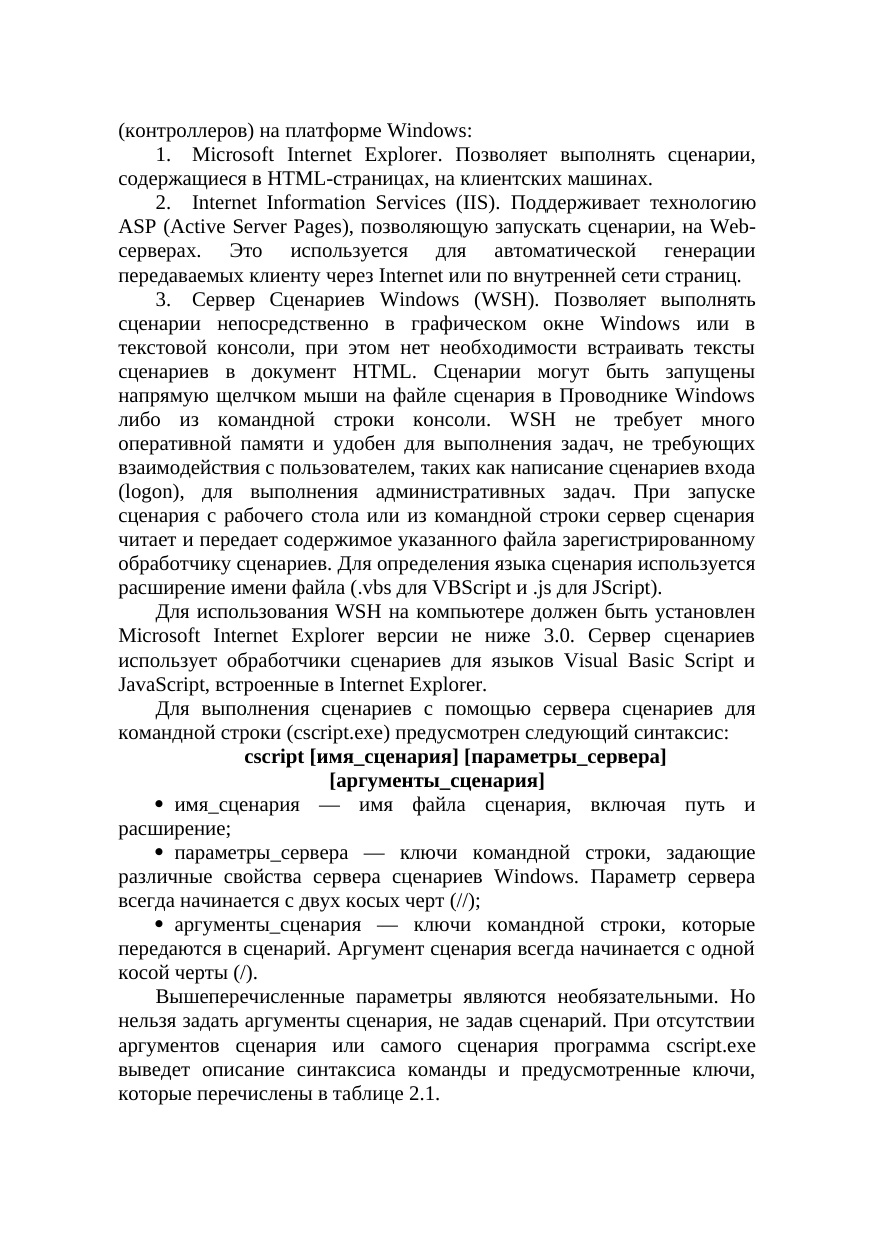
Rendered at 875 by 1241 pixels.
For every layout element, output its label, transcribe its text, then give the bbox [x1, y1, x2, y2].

list Microsoft Internet Explorer. Позволяет выполнять сценарии, содержащиеся в HTML-страницах, на клиентских машинах. [118, 142, 756, 190]
list Internet Information Services (IIS). Поддерживает технологию ASP (Active Server Pages), позволяющую запускать сценарии, на Web-серверах. Это используется для автоматической генерации передаваемых клиенту через Internet или по внутренней сети страниц. [118, 190, 756, 287]
list параметры_сервера — ключи командной строки, задающие различные свойства сервера сценариев Windows. Параметр сервера всегда начинается с двух косых черт (//); [118, 840, 756, 912]
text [118, 118, 756, 142]
list имя_сценария — имя файла сценария, включая путь и расширение; [118, 792, 756, 840]
text Вышеперечисленные параметры являются необязательными. Но нельзя задать аргументы сценария, не задав сценарий. При отсутствии аргументов сценария или самого сценария программа cscript.exe выведет описание синтаксиса команды и предусмотренные ключи, которые перечислены в таблице 2.1. [118, 984, 756, 1105]
text Для выполнения сценариев с помощью сервера сценариев для командной строки (cscript.exe) предусмотрен следующий синтаксис: [118, 696, 756, 744]
list аргументы_сценария — ключи командной строки, которые передаются в сценарий. Аргумент сценария всегда начинается с одной косой черты (/). [118, 912, 756, 984]
text cscript [имя_сценария] [параметры_сервера] [аргументы_сценария] [118, 744, 756, 792]
text Для использования WSH на компьютере должен быть установлен Microsoft Internet Explorer версии не ниже 3.0. Сервер сценариев использует обработчики сценариев для языков Visual Basic Script и JavaScript, встроенные в Internet Explorer. [118, 599, 756, 696]
list Сервер Сценариев Windows (WSH). Позволяет выполнять сценарии непосредственно в графическом окне Windows или в текстовой консоли, при этом нет необходимости встраивать тексты сценариев в документ HTML. Сценарии могут быть запущены напрямую щелчком мыши на файле сценария в Проводнике Windows либо из командной строки консоли. WSH не требует много оперативной памяти и удобен для выполнения задач, не требующих взаимодействия с пользователем, таких как написание сценариев входа (logon), для выполнения административных задач. При запуске сценария с рабочего стола или из командной строки сервер сценария читает и передает содержимое указанного файла зарегистрированному обработчику сценариев. Для определения языка сценария используется расширение имени файла (.vbs для VBScript и .js для JScript). [118, 287, 756, 599]
